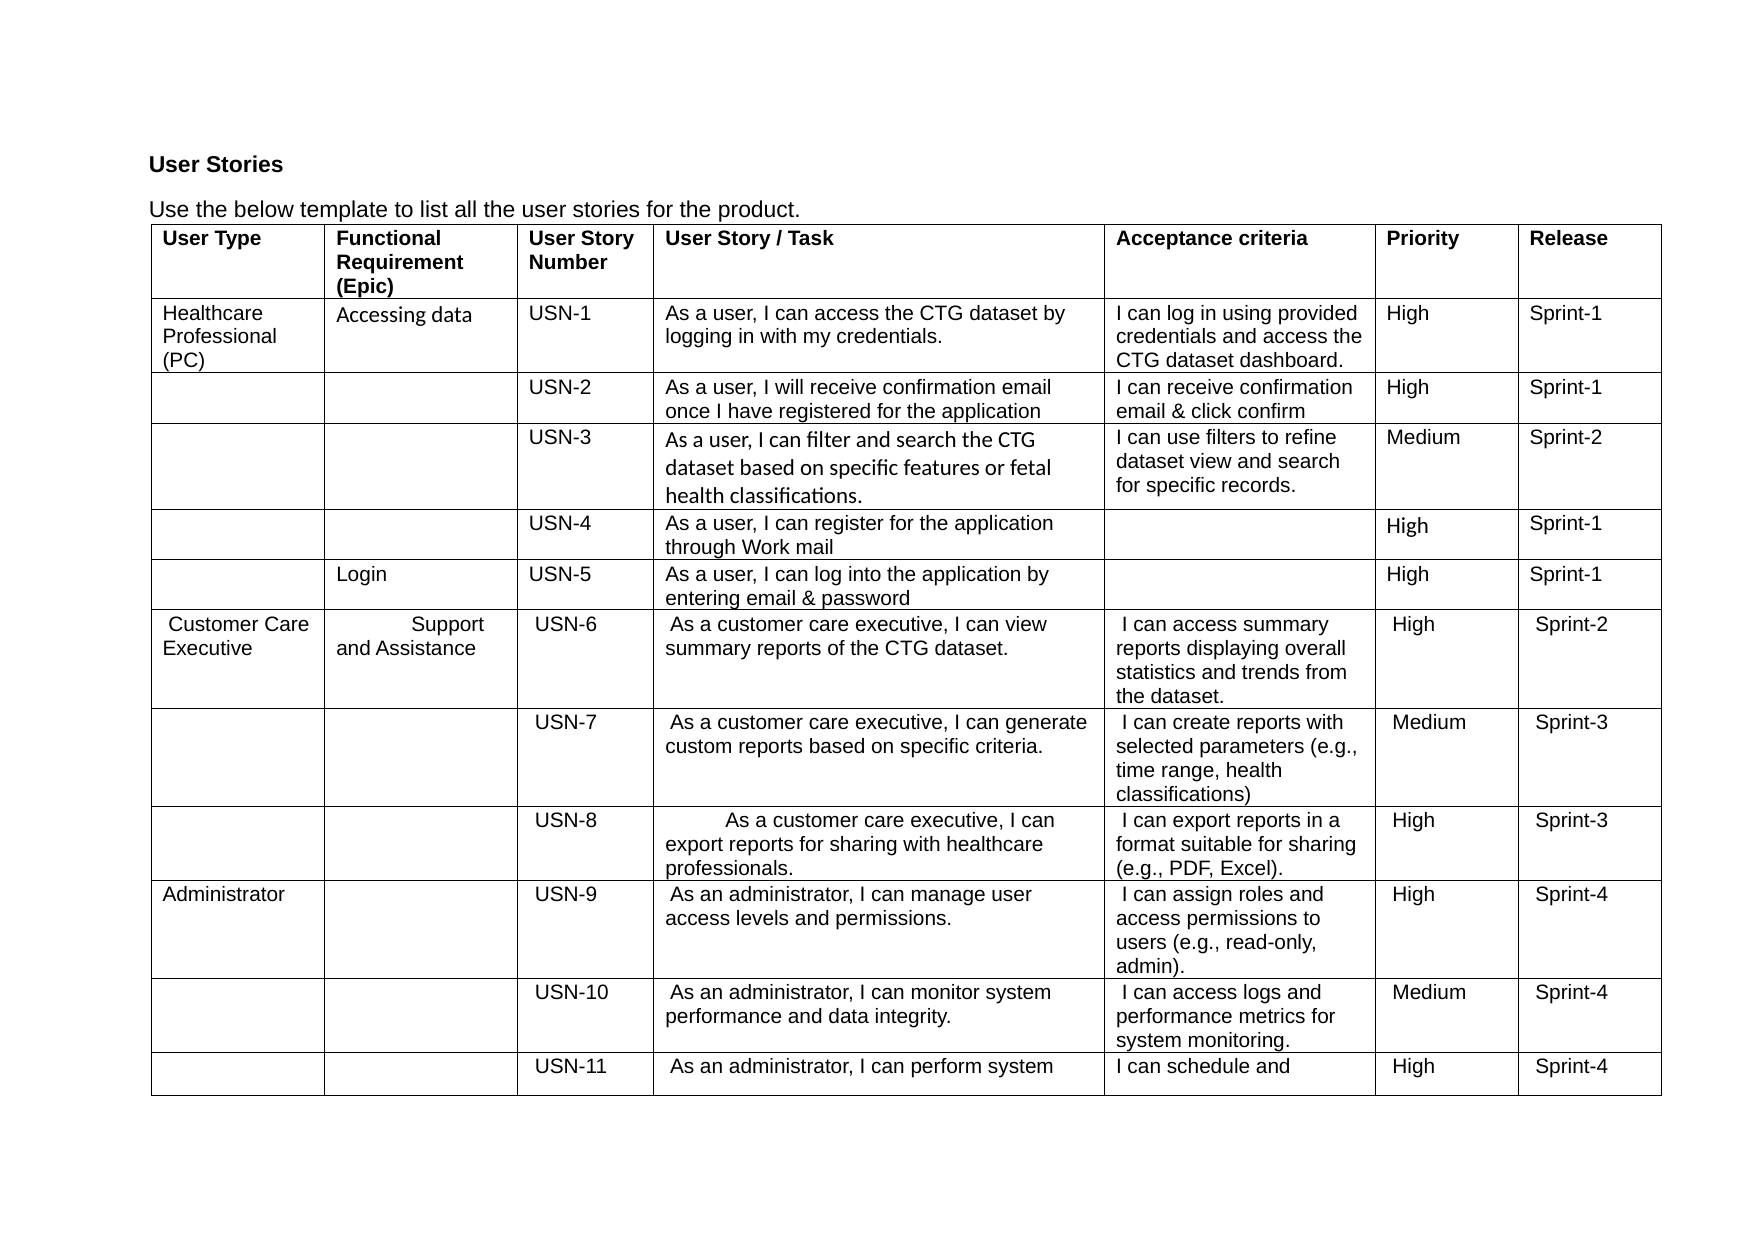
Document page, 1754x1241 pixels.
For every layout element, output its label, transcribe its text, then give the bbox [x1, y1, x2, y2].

table_cell Administrator [152, 881, 324, 978]
table_cell [152, 560, 324, 609]
table_cell [325, 510, 517, 559]
table_cell High [1376, 1053, 1518, 1095]
table_cell [325, 979, 517, 1052]
table_cell USN-2 [518, 373, 653, 422]
table_cell Sprint-1 [1519, 560, 1661, 609]
table_cell Sprint-2 [1519, 424, 1661, 509]
table_cell Healthcare Professional (PC) [152, 299, 324, 372]
table_cell I can access summary reports displaying overall statistics and trends from the dataset. [1105, 610, 1375, 707]
table_cell As a user, I can log into the application by entering email & password [654, 560, 1104, 609]
table_cell [325, 1053, 517, 1095]
table_cell As a user, I can register for the application through Work mail [654, 510, 1104, 559]
table_cell Medium [1376, 709, 1518, 806]
table_cell As an administrator, I can monitor system performance and data integrity. [654, 979, 1104, 1052]
table_cell Medium [1376, 979, 1518, 1052]
table_cell High [1376, 610, 1518, 707]
table_cell I can assign roles and access permissions to users (e.g., read-only, admin). [1105, 881, 1375, 978]
table_cell As a user, I will receive confirmation email once I have registered for the application [654, 373, 1104, 422]
table_cell USN-9 [518, 881, 653, 978]
table_cell I can export reports in a format suitable for sharing (e.g., PDF, Excel). [1105, 807, 1375, 880]
table_cell [325, 709, 517, 806]
table_cell Sprint-4 [1519, 1053, 1661, 1095]
table_cell USN-10 [518, 979, 653, 1052]
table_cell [654, 1053, 1104, 1095]
table_cell [325, 424, 517, 509]
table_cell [1105, 1053, 1375, 1095]
table_header Acceptance criteria [1105, 225, 1375, 298]
table_cell Sprint-1 [1519, 373, 1661, 422]
table_cell USN-8 [518, 807, 653, 880]
table_cell As a customer care executive, I can view summary reports of the CTG dataset. [654, 610, 1104, 707]
table_cell High [1376, 373, 1518, 422]
table_cell I can access logs and performance metrics for system monitoring. [1105, 979, 1375, 1052]
table_cell High [1376, 510, 1518, 559]
table_cell As a customer care executive, I can generate custom reports based on specific criteria. [654, 709, 1104, 806]
table_cell I can receive confirmation email & click confirm [1105, 373, 1375, 422]
table_cell Medium [1376, 424, 1518, 509]
table_cell I can log in using provided credentials and access the CTG dataset dashboard. [1105, 299, 1375, 372]
table_cell [152, 807, 324, 880]
table_cell As a user, I can filter and search the CTG dataset based on specific features or fetal health classifications. [654, 424, 1104, 509]
table_header User Story Number [518, 225, 653, 298]
table_cell [325, 373, 517, 422]
table_cell USN-1 [518, 299, 653, 372]
table_cell [1105, 510, 1375, 559]
table_cell High [1376, 807, 1518, 880]
table_cell As an administrator, I can manage user access levels and permissions. [654, 881, 1104, 978]
text User Stories [148, 151, 1640, 177]
table_cell High [1376, 560, 1518, 609]
table_cell I can use filters to refine dataset view and search for specific records. [1105, 424, 1375, 509]
table_cell Sprint-3 [1519, 807, 1661, 880]
table_cell Sprint-4 [1519, 979, 1661, 1052]
table_cell [152, 709, 324, 806]
table_cell Sprint-4 [1519, 881, 1661, 978]
table_cell Sprint-2 [1519, 610, 1661, 707]
table_cell [152, 424, 324, 509]
table_cell [152, 979, 324, 1052]
table_cell [325, 881, 517, 978]
table_cell Accessing data [325, 299, 517, 372]
table_cell As a user, I can access the CTG dataset by logging in with my credentials. [654, 299, 1104, 372]
table_cell High [1376, 299, 1518, 372]
table_cell As a customer care executive, I can export reports for sharing with healthcare professionals. [654, 807, 1104, 880]
table_cell [325, 807, 517, 880]
table_cell High [1376, 881, 1518, 978]
table_cell Sprint-1 [1519, 299, 1661, 372]
text Use the below template to list all the user stories for the product. [148, 196, 1640, 222]
table_cell [1105, 560, 1375, 609]
table_header Functional Requirement (Epic) [325, 225, 517, 298]
table_cell [152, 510, 324, 559]
table_cell USN-11 [518, 1053, 653, 1095]
table_cell Login [325, 560, 517, 609]
table_cell Sprint-1 [1519, 510, 1661, 559]
table_header Release [1519, 225, 1661, 298]
table_cell Customer Care Executive [152, 610, 324, 707]
table_cell USN-3 [518, 424, 653, 509]
table_header User Story / Task [654, 225, 1104, 298]
table_cell USN-7 [518, 709, 653, 806]
table_cell Sprint-3 [1519, 709, 1661, 806]
table_cell I can create reports with selected parameters (e.g., time range, health classifications) [1105, 709, 1375, 806]
table_cell [152, 1053, 324, 1095]
table_header User Type [152, 225, 324, 298]
table_cell Support and Assistance [325, 610, 517, 707]
table_cell USN-5 [518, 560, 653, 609]
table_cell USN-6 [518, 610, 653, 707]
table_cell USN-4 [518, 510, 653, 559]
table_header Priority [1376, 225, 1518, 298]
table_cell [152, 373, 324, 422]
